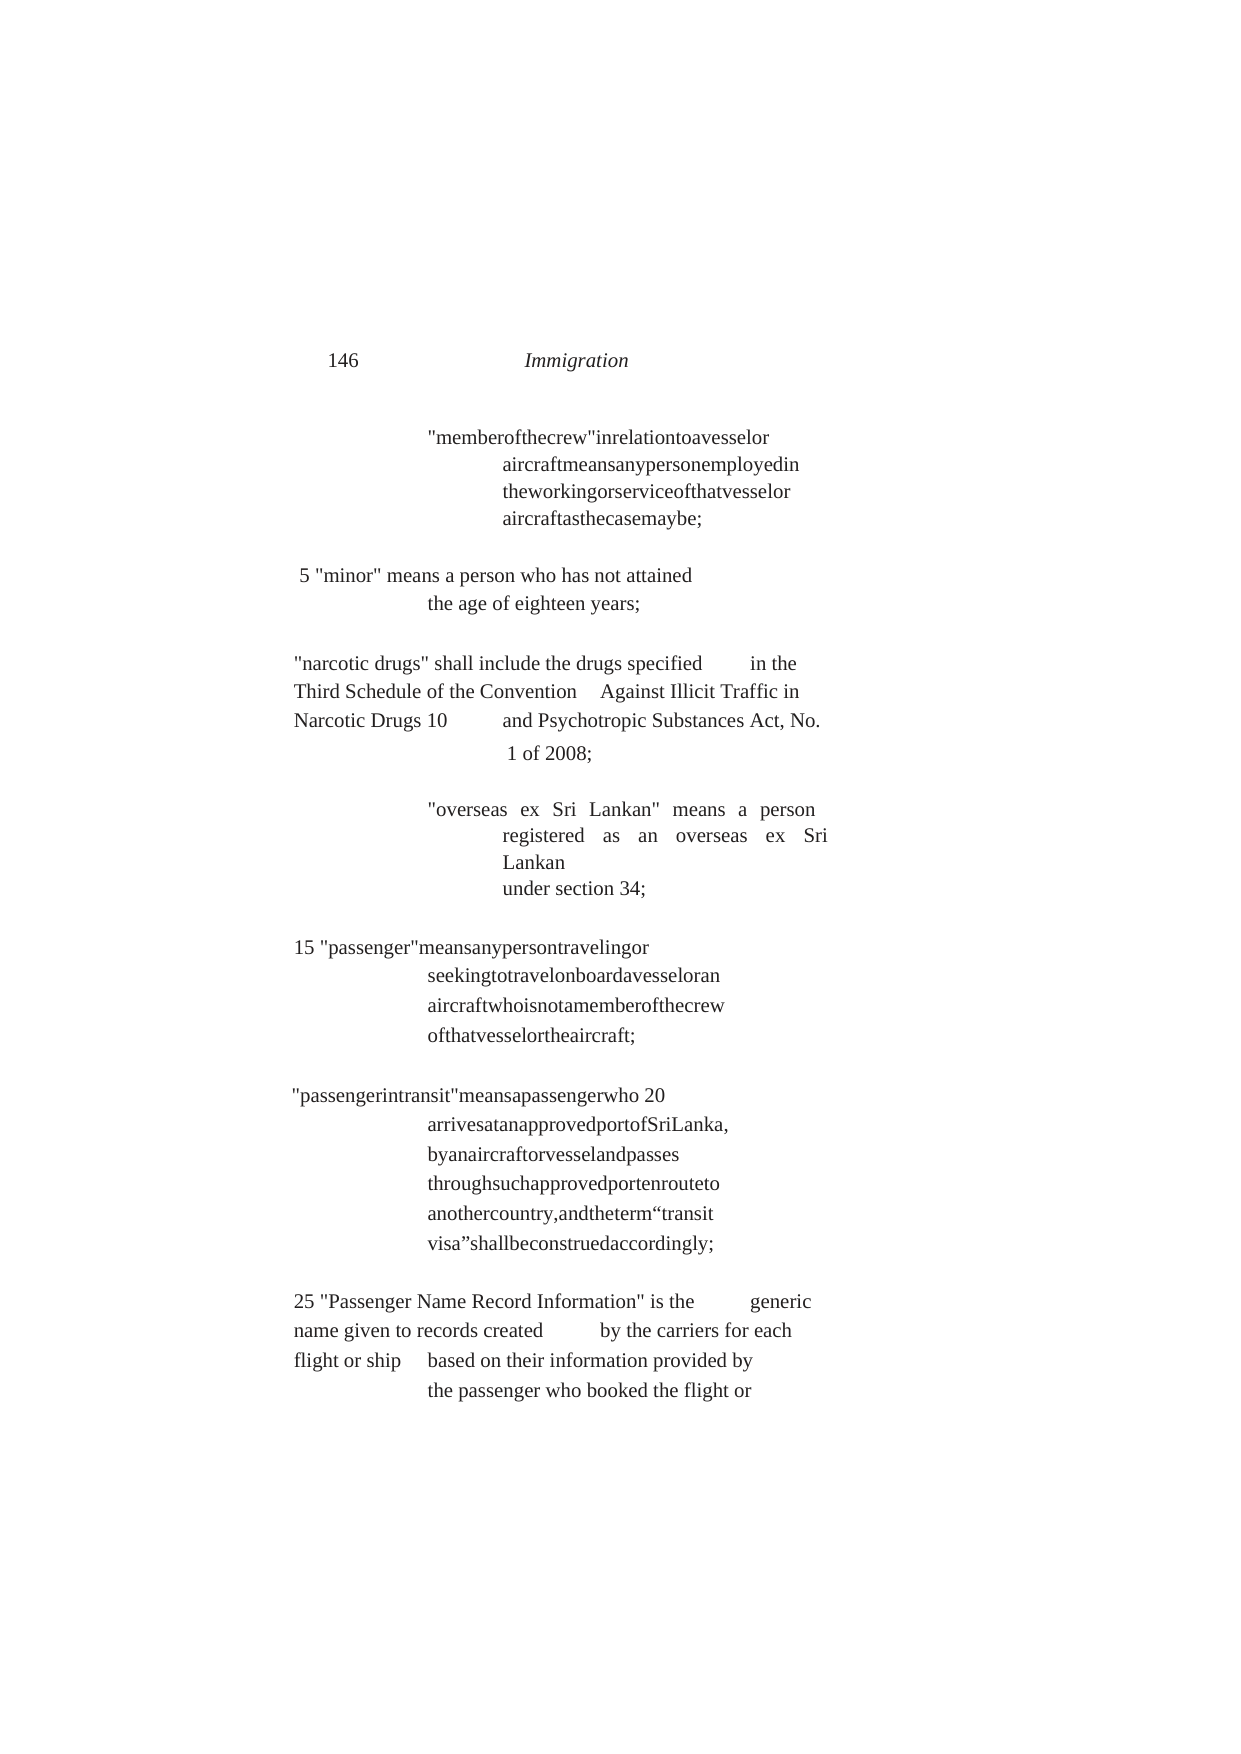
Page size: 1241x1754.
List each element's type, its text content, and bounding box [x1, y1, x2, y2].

text 25 "Passenger Name Record Information" is the generic name given to records created by the carriers for each flight or ship based on their information provided by the passenger who booked the flight or [293, 1289, 835, 1403]
text "passengerintransit"meansapassengerwho 20 arrivesatanapprovedportofSriLanka, byanaircraftorvesselandpasses throughsuchapprovedportenrouteto anothercountry,andtheterm“transit visa”shallbeconstruedaccordingly; [291, 1083, 835, 1256]
text "overseas ex Sri Lankan" means a person registered as an overseas ex Sri Lankan under section 34; [427, 797, 828, 900]
text "memberofthecrew"inrelationtoavesselor aircraftmeansanypersonemployedin theworkingorserviceofthatvesselor aircraftasthecasemaybe; [427, 425, 828, 530]
text 5 "minor" means a person who has not attained the age of eighteen years; [299, 562, 835, 616]
text "narcotic drugs" shall include the drugs specified in the Third Schedule of the Convention Against Illicit Traffic in Narcotic Drugs 10 and Psychotropic Substances Act, No. [293, 651, 835, 734]
text 146 Immigration [327, 348, 1090, 372]
text 15 "passenger"meansanypersontravelingor seekingtotravelonboardavesseloran aircraftwhoisnotamemberofthecrew ofthatvesselortheaircraft; [293, 935, 835, 1048]
text 1 of 2008; [150, 741, 592, 765]
